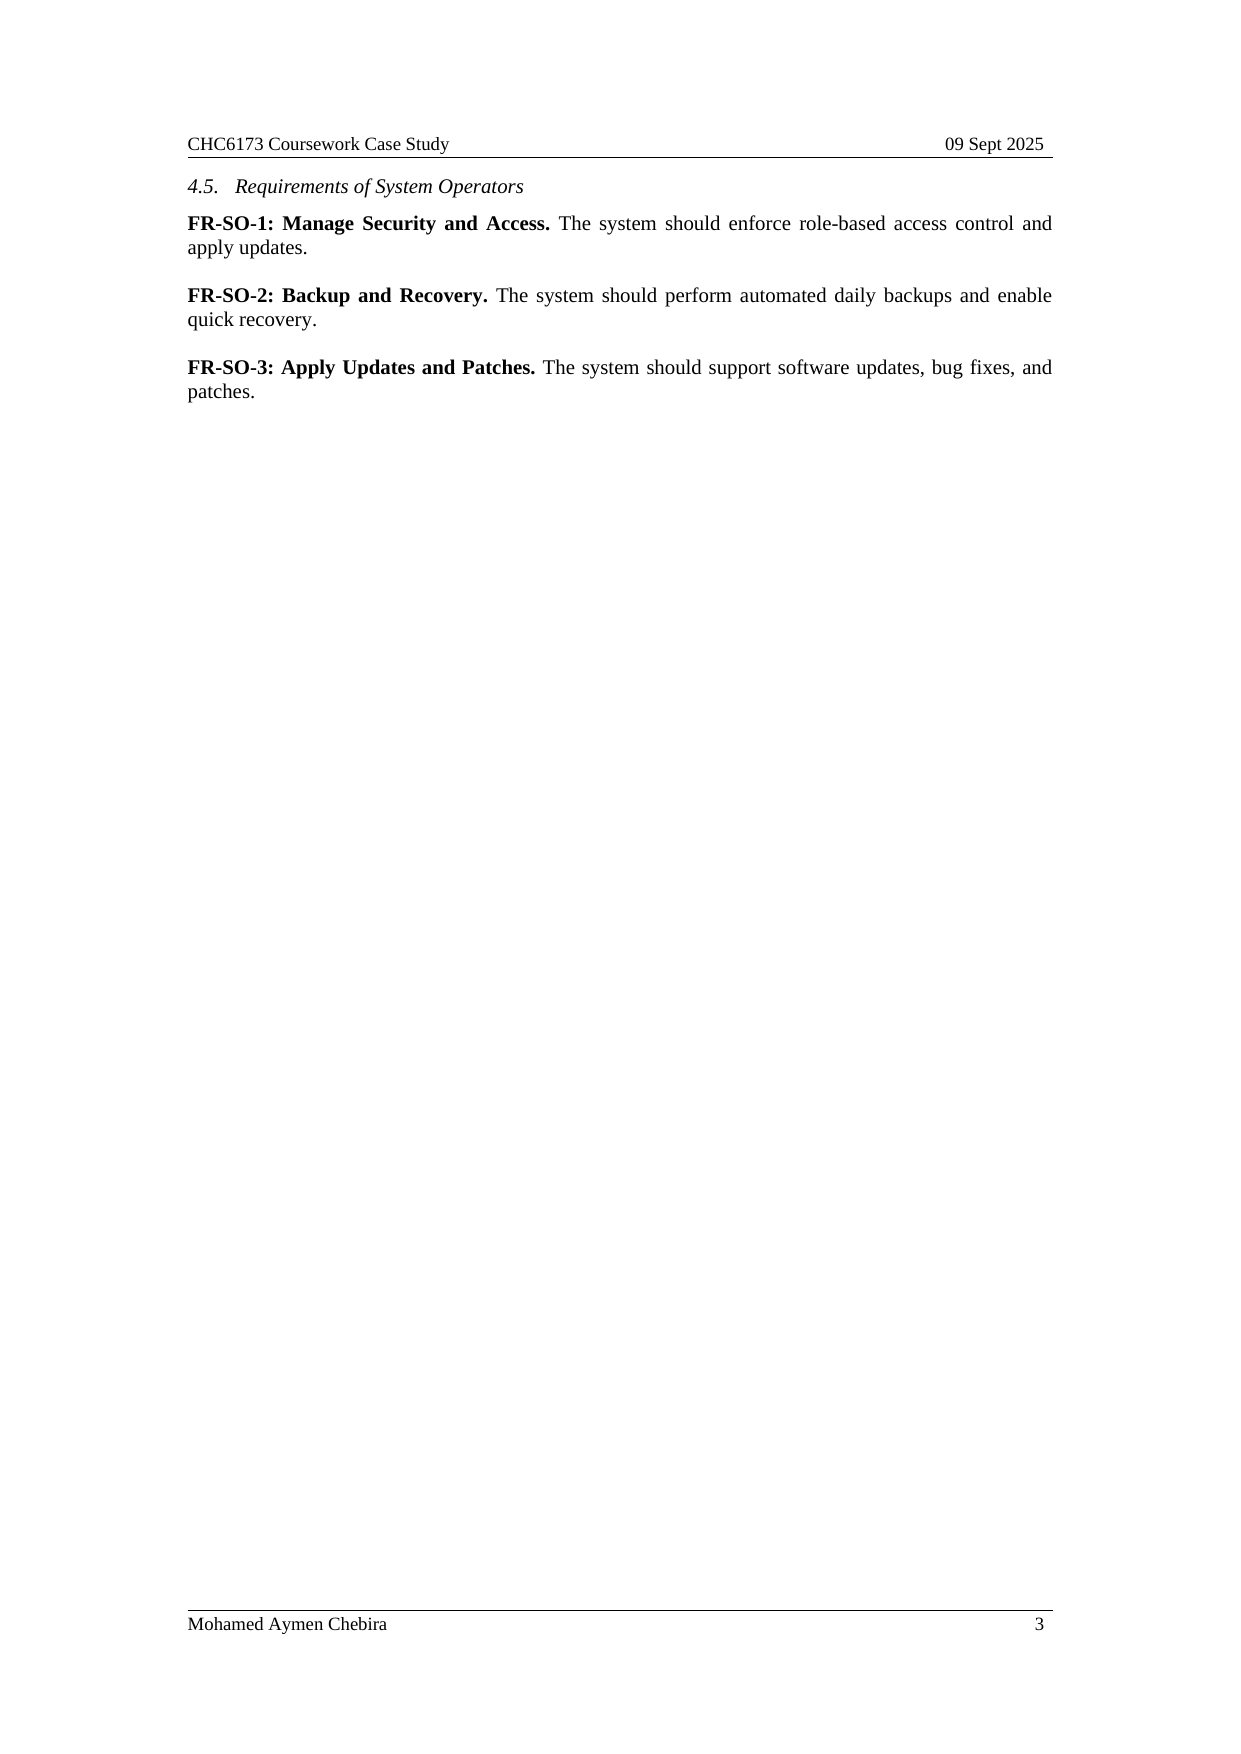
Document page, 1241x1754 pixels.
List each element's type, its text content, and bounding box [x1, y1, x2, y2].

text FR-SO-3: Apply Updates and Patches. The system should support software updates, bug fixes, and patches. [187, 355, 1053, 403]
text FR-SO-1: Manage Security and Access. The system should enforce role-based access control and apply updates. [187, 211, 1053, 259]
text FR-SO-2: Backup and Recovery. The system should perform automated daily backups and enable quick recovery. [187, 283, 1053, 331]
subtitle Requirements of System Operators [187, 174, 1053, 198]
